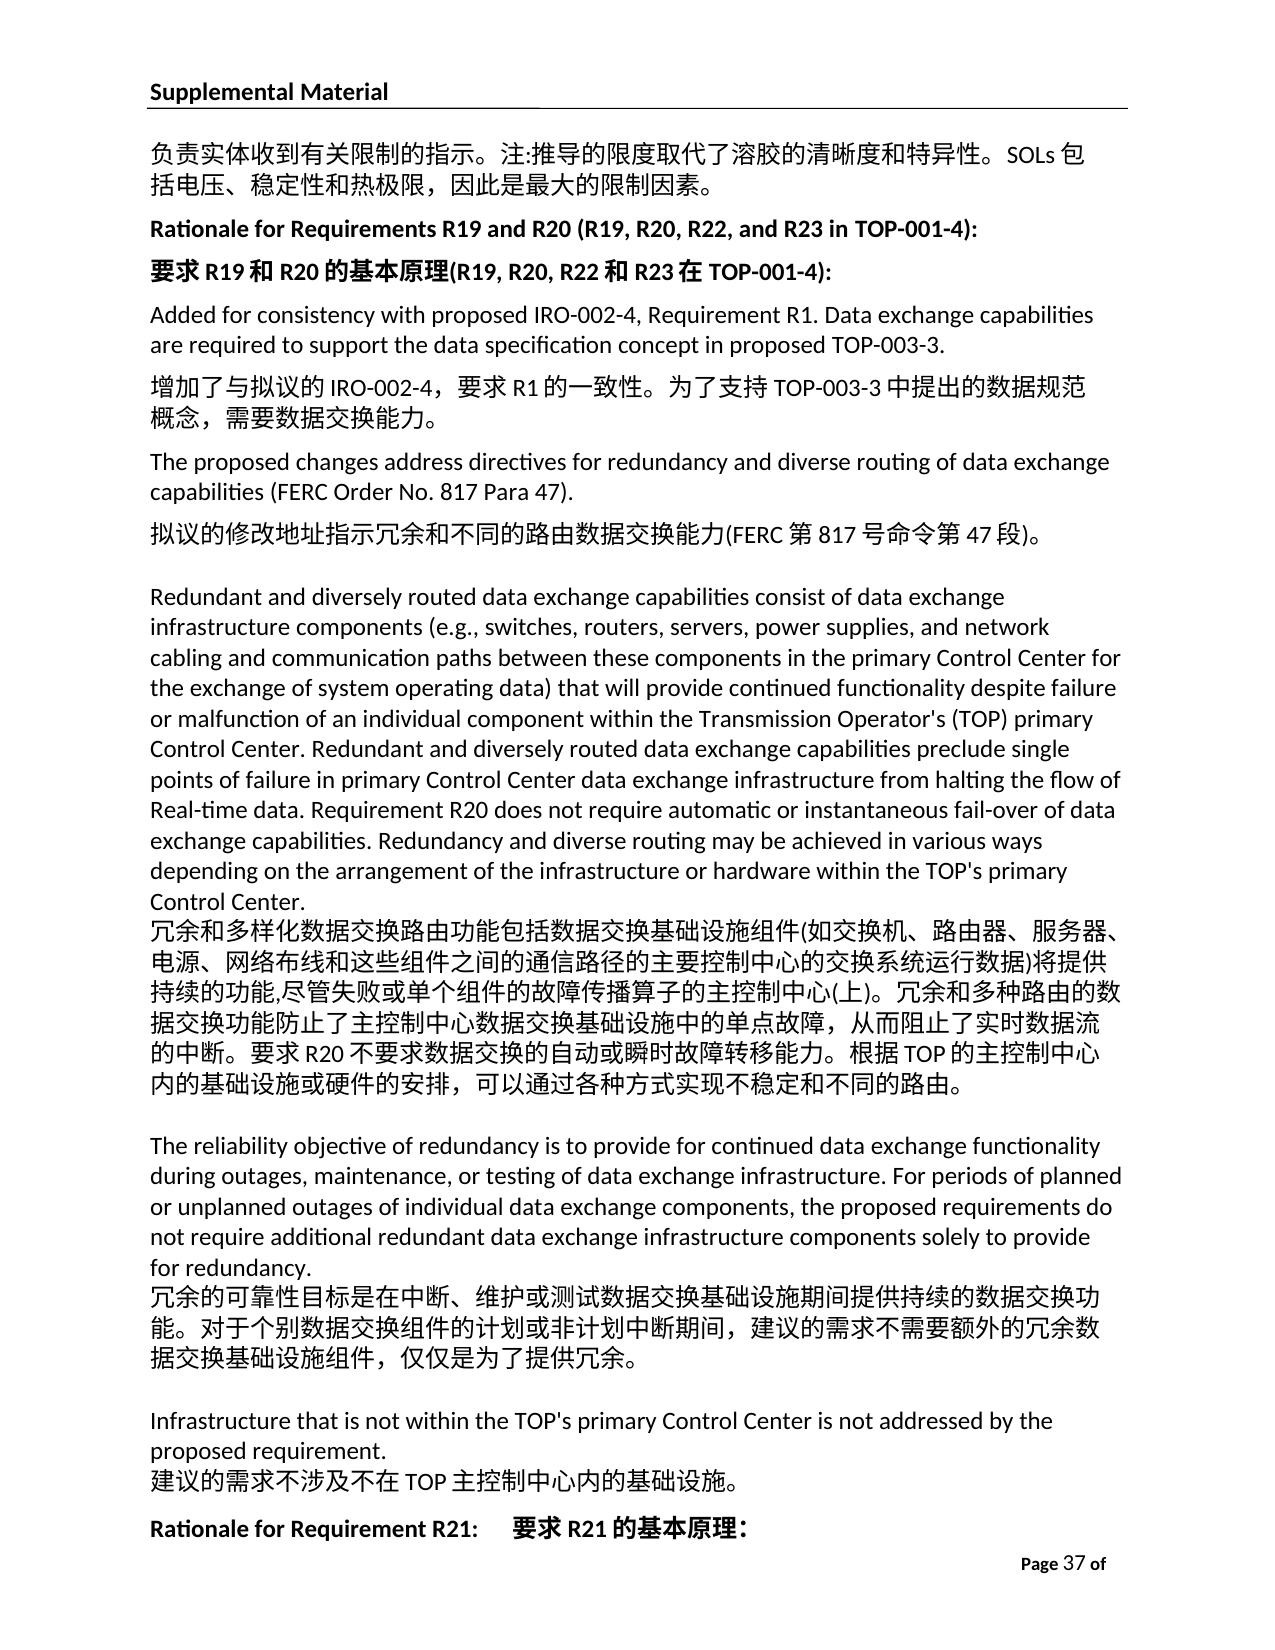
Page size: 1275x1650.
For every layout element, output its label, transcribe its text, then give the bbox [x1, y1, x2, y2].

text Redundant and diversely routed data exchange capabilities consist of data exchange infrastructure components (e.g., switches, routers, servers, power supplies, and network cabling and communication paths between these components in the primary Control Center for the exchange of system operating data) that will provide continued functionality despite failure or malfunction of an individual component within the Transmission Operator's (TOP) primary Control Center. Redundant and diversely routed data exchange capabilities preclude single points of failure in primary Control Center data exchange infrastructure from halting the flow of Real-time data. Requirement R20 does not require automatic or instantaneous fail-over of data exchange capabilities. Redundancy and diverse routing may be achieved in various ways depending on the arrangement of the infrastructure or hardware within the TOP's primary Control Center. [150, 581, 1122, 917]
text Infrastructure that is not within the TOP's primary Control Center is not addressed by the proposed requirement. [150, 1405, 1056, 1466]
text 源于批准的要求R10的IRO-005-3.1a。输电服务提供商、配电提供商、负荷服务实体、和购销实体将被删除，因为这些实体将从要求中引用的负责实体收到有关限制的指示。注:推导的限度取代了溶胶的清晰度和特异性。SOLs包括电压、稳定性和热极限，因此是最大的限制因素。 [150, 139, 1093, 201]
text 冗余和多样化数据交换路由功能包括数据交换基础设施组件(如交换机、路由器、服务器、电源、网络布线和这些组件之间的通信路径的主要控制中心的交换系统运行数据)将提供持续的功能,尽管失败或单个组件的故障传播算子的主控制中心(上)。冗余和多种路由的数据交换功能防止了主控制中心数据交换基础设施中的单点故障，从而阻止了实时数据流的中断。要求R20不要求数据交换的自动或瞬时故障转移能力。根据TOP的主控制中心内的基础设施或硬件的安排，可以通过各种方式实现不稳定和不同的路由。 [150, 917, 1122, 1100]
text 建议的需求不涉及不在TOP主控制中心内的基础设施。 [150, 1466, 1056, 1496]
subtitle Rationale for Requirement R21: 要求R21的基本原理： [150, 1509, 1137, 1545]
text 拟议的修改地址指示冗余和不同的路由数据交换能力(FERC第817号命令第47段)。 [150, 519, 1113, 550]
text 冗余的可靠性目标是在中断、维护或测试数据交换基础设施期间提供持续的数据交换功能。对于个别数据交换组件的计划或非计划中断期间，建议的需求不需要额外的冗余数据交换基础设施组件，仅仅是为了提供冗余。 [150, 1283, 1123, 1374]
subtitle Rationale for Requirements R19 and R20 (R19, R20, R22, and R23 in TOP-001-4): [150, 213, 1137, 243]
text The proposed changes address directives for redundancy and diverse routing of data exchange capabilities (FERC Order No. 817 Para 47). [150, 446, 1113, 507]
text 增加了与拟议的IRO-002-4，要求R1的一致性。为了支持TOP-003-3中提出的数据规范概念，需要数据交换能力。 [150, 372, 1097, 433]
text Added for consistency with proposed IRO-002-4, Requirement R1. Data exchange capabilities are required to support the data specification concept in proposed TOP-003-3. [150, 299, 1097, 360]
subtitle 要求R19和R20的基本原理(R19, R20, R22和R23在TOP-001-4): [150, 256, 1137, 286]
